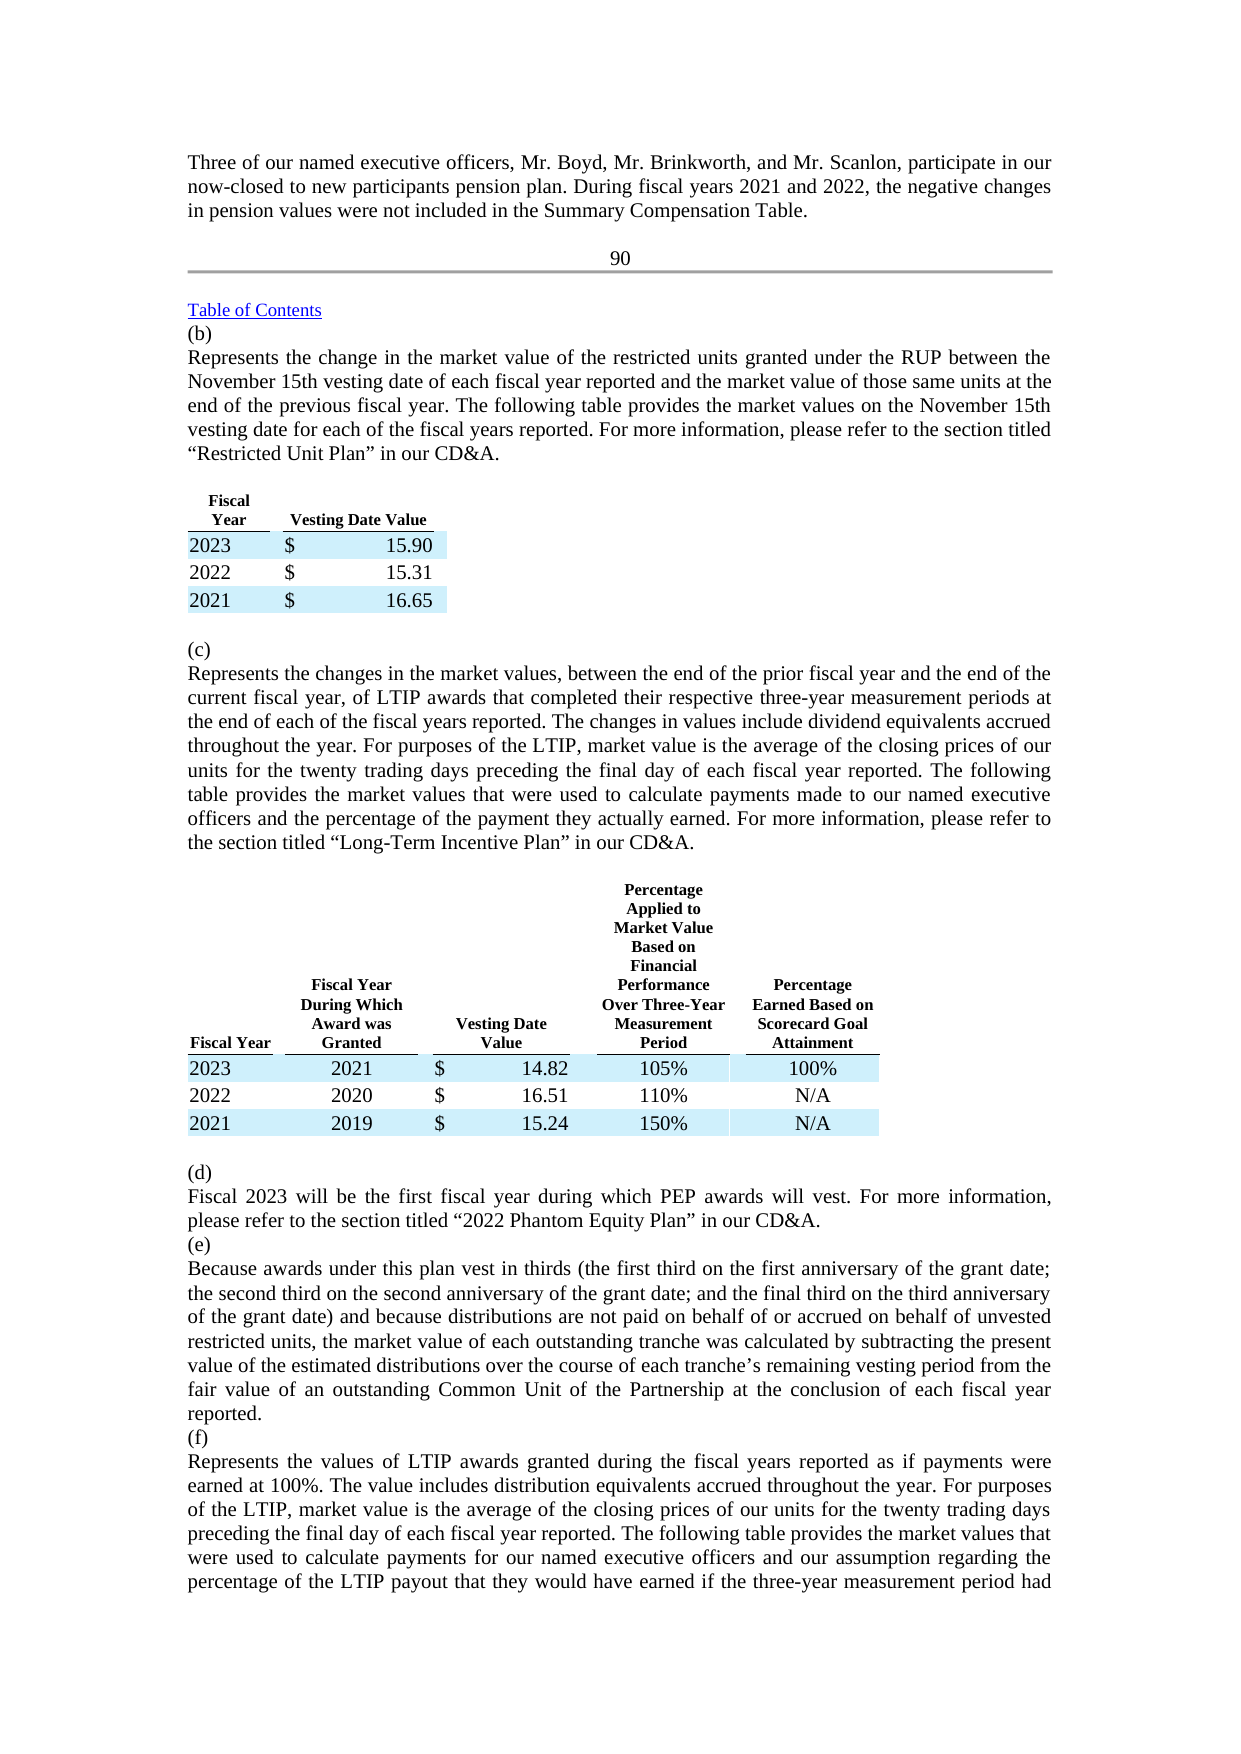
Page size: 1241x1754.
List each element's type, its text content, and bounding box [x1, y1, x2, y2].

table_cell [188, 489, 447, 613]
text (d) [187, 1160, 1053, 1184]
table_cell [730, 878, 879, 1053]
text (f) [187, 1425, 1053, 1449]
text Fiscal 2023 will be the first fiscal year during which PEP awards will vest. For more information, please refer to the section titled “2022 Phantom Equity Plan” in our CD&A. [187, 1184, 1053, 1232]
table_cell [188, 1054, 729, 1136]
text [187, 1449, 1053, 1593]
text (e) [187, 1232, 1053, 1256]
text Represents the change in the market value of the restricted units granted under the RUP between the November 15th vesting date of each fiscal year reported and the market value of those same units at the end of the previous fiscal year. The following table provides the market values on the November 15th vesting date for each of the fiscal years reported. For more information, please refer to the section titled “Restricted Unit Plan” in our CD&A. [187, 345, 1053, 465]
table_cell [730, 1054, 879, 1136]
text Because awards under this plan vest in thirds (the first third on the first anniversary of the grant date; the second third on the second anniversary of the grant date; and the final third on the third anniversary of the grant date) and because distributions are not paid on behalf of or accrued on behalf of unvested restricted units, the market value of each outstanding tranche was calculated by subtracting the present value of the estimated distributions over the course of each tranche’s remaining vesting period from the fair value of an outstanding Common Unit of the Partnership at the conclusion of each fiscal year reported. [187, 1256, 1053, 1425]
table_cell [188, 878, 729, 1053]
text (c) [187, 637, 1053, 661]
text Represents the changes in the market values, between the end of the prior fiscal year and the end of the current fiscal year, of LTIP awards that completed their respective three-year measurement periods at the end of each of the fiscal years reported. The changes in values include dividend equivalents accrued throughout the year. For purposes of the LTIP, market value is the average of the closing prices of our units for the twenty trading days preceding the final day of each fiscal year reported. The following table provides the market values that were used to calculate payments made to our named executive officers and the percentage of the payment they actually earned. For more information, please refer to the section titled “Long-Term Incentive Plan” in our CD&A. [187, 661, 1053, 854]
text (b) [187, 321, 1053, 345]
text Table of Contents [187, 299, 1053, 321]
text 90 [187, 246, 1053, 270]
text Three of our named executive officers, Mr. Boyd, Mr. Brinkworth, and Mr. Scanlon, participate in our now-closed to new participants pension plan. During fiscal years 2021 and 2022, the negative changes in pension values were not included in the Summary Compensation Table. [187, 150, 1053, 222]
